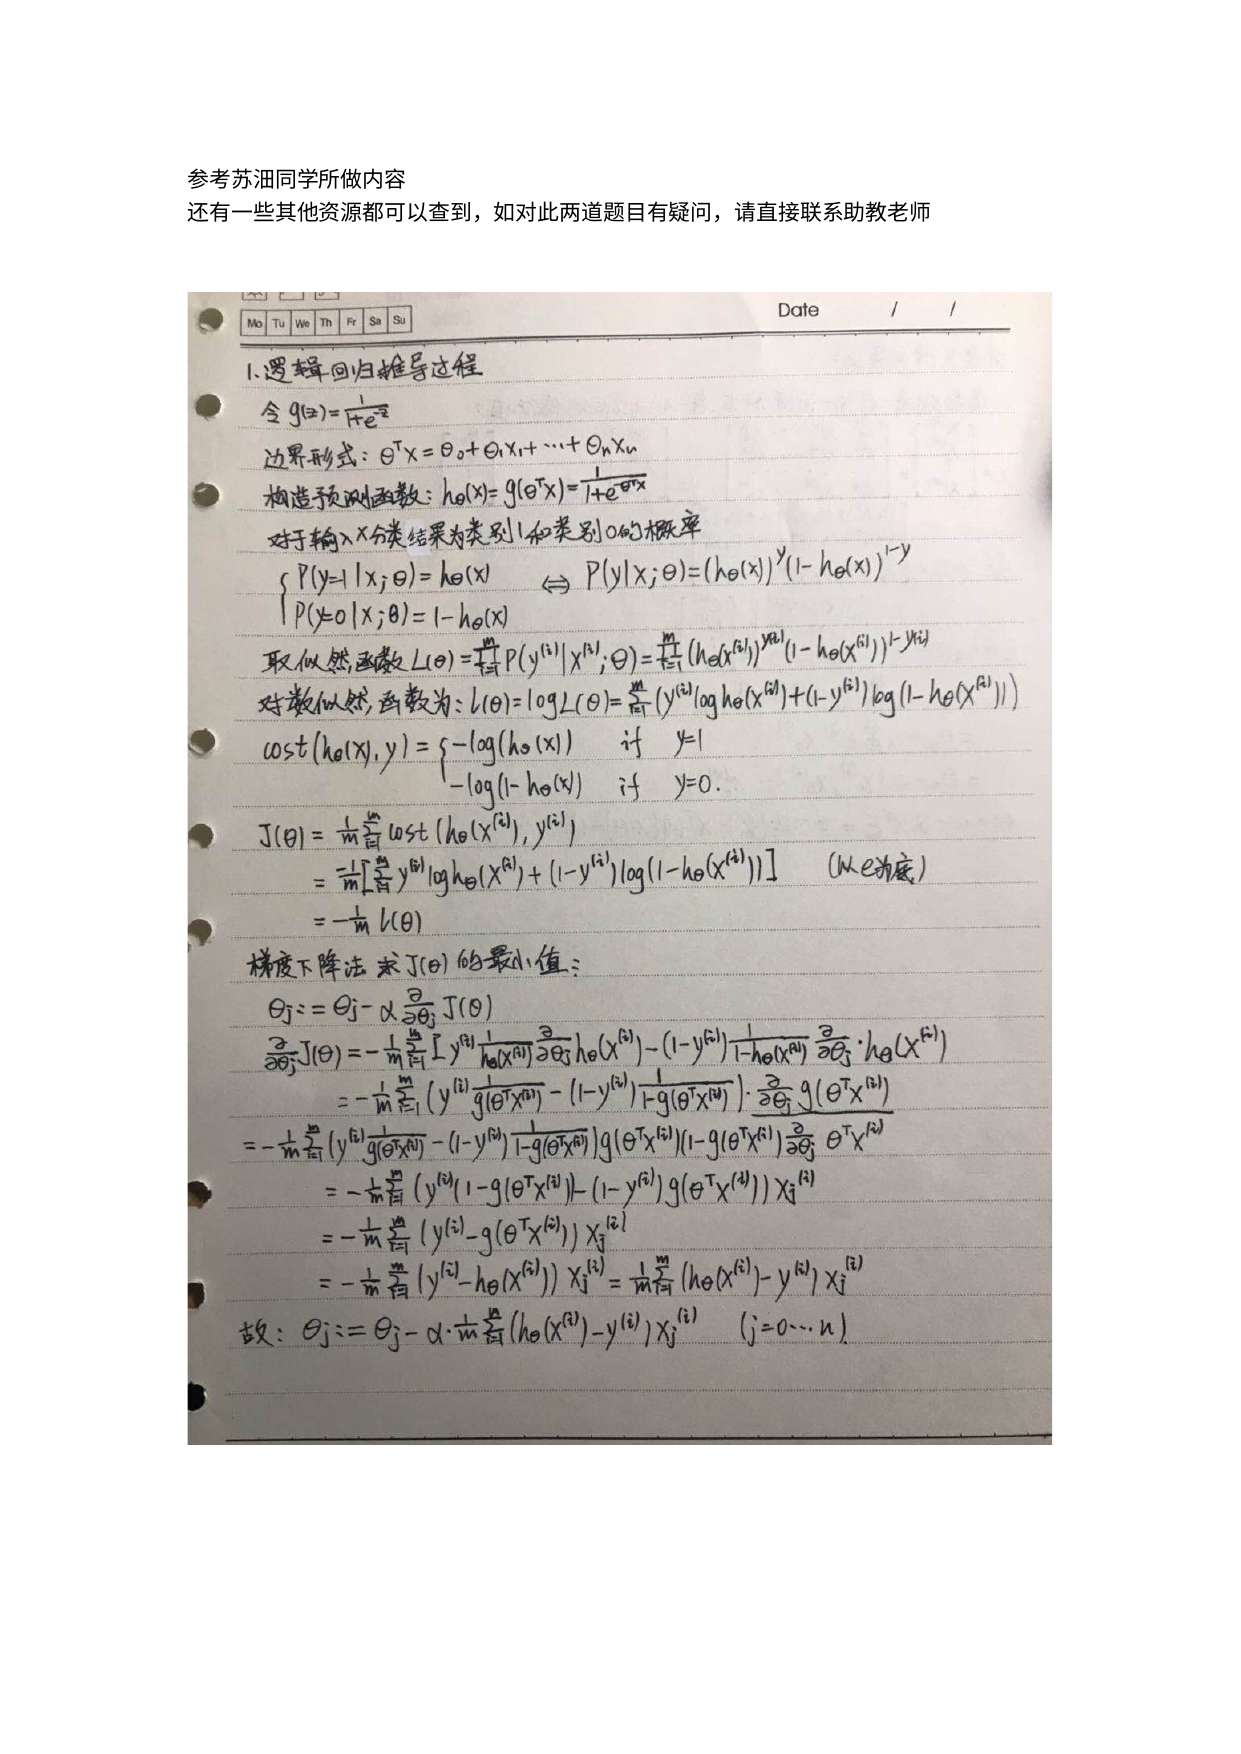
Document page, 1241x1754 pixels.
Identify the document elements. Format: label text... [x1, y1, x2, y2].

picture [187, 292, 1053, 1445]
text 还有一些其他资源都可以查到，如对此两道题目有疑问，请直接联系助教老师 [187, 194, 1053, 227]
text 参考苏沺同学所做内容 [187, 162, 1053, 194]
